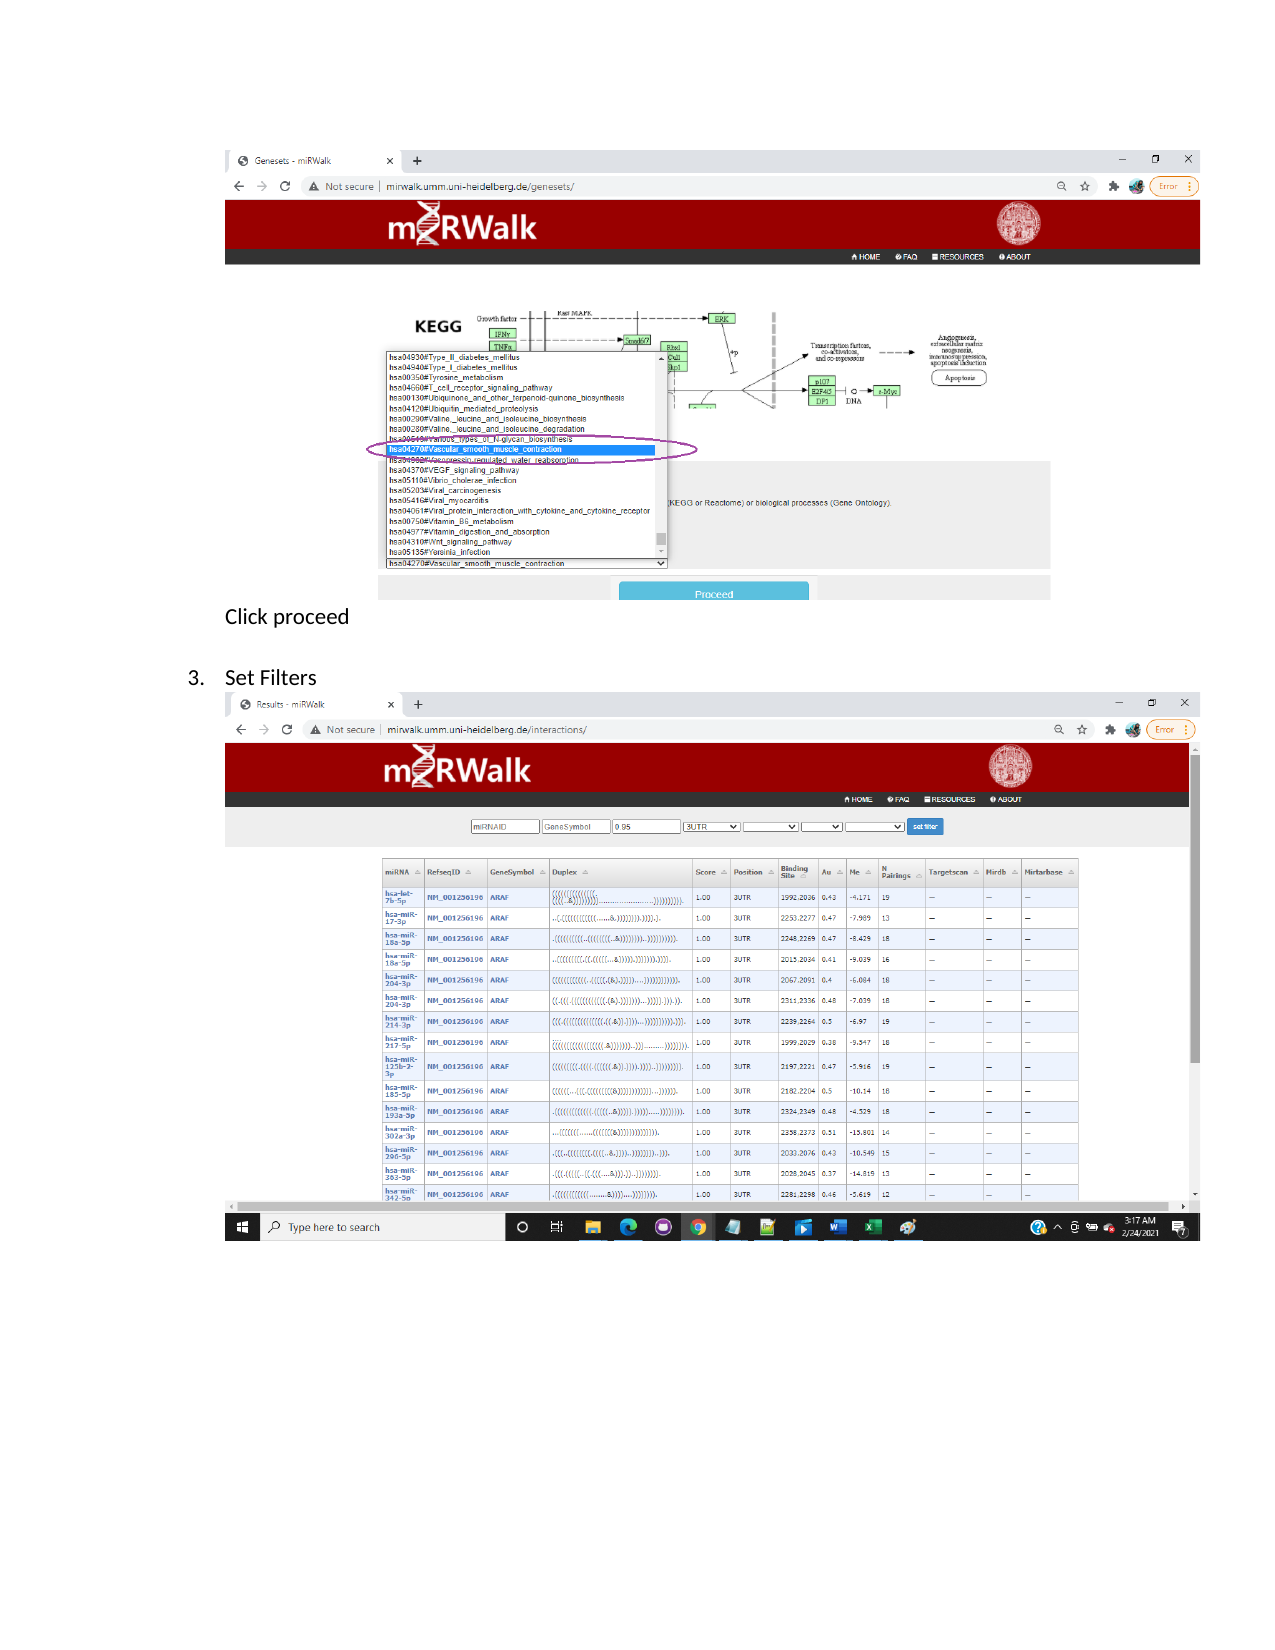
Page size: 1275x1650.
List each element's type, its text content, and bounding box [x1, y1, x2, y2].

picture [225, 150, 1200, 600]
list Set Filters [187, 663, 1125, 691]
picture [225, 692, 1200, 1241]
list Click proceed [225, 602, 1125, 630]
